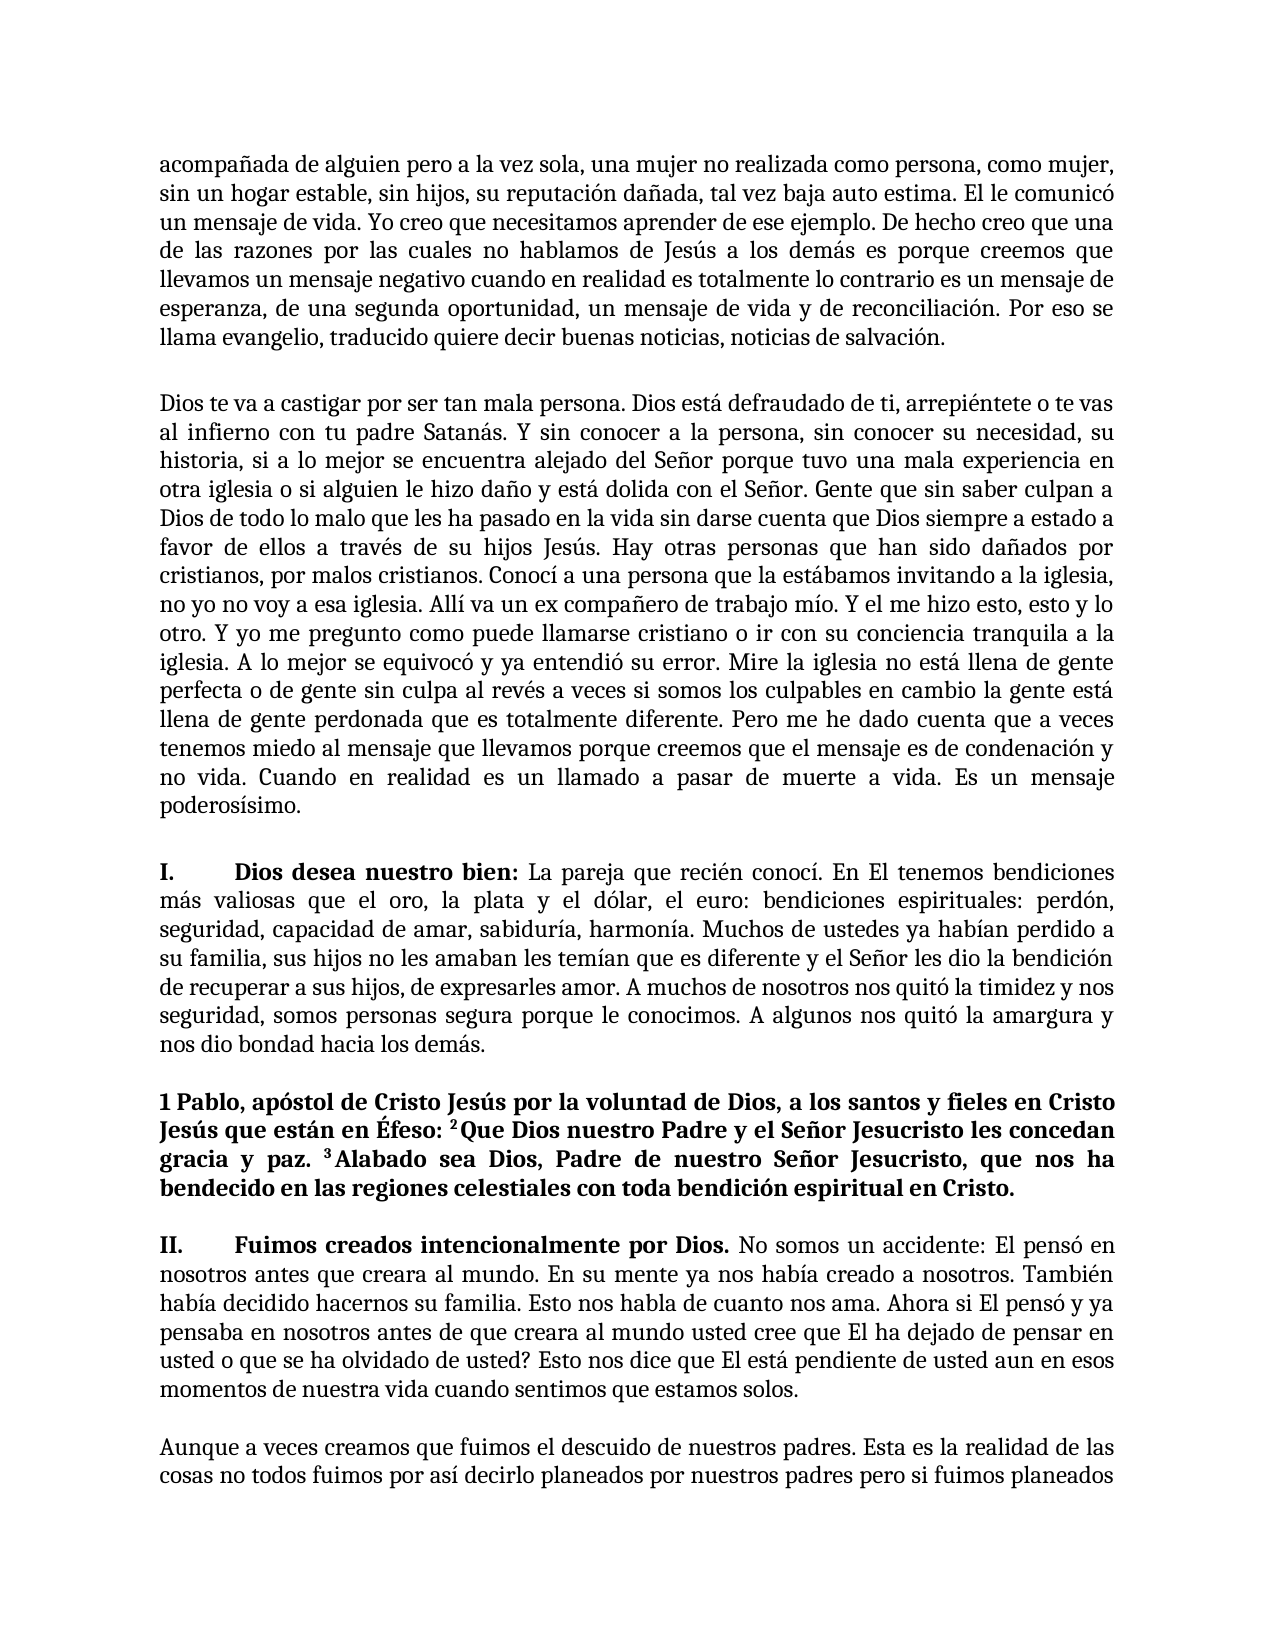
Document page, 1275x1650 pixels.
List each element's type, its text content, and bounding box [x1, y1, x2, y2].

text 1 Pablo, apóstol de Cristo Jesús por la voluntad de Dios, a los santos y fieles en Cristo Jesús que están en Éfeso: 2 Que Dios nuestro Padre y el Señor Jesucristo les concedan gracia y paz. 3 Alabado sea Dios, Padre de nuestro Señor Jesucristo, que nos ha bendecido en las regiones celestiales con toda bendición espiritual en Cristo. [159, 1087, 1116, 1202]
text Dios te va a castigar por ser tan mala persona. Dios está defraudado de ti, arrepiéntete o te vas al infierno con tu padre Satanás. Y sin conocer a la persona, sin conocer su necesidad, su historia, si a lo mejor se encuentra alejado del Señor porque tuvo una mala experiencia en otra iglesia o si alguien le hizo daño y está dolida con el Señor. Gente que sin saber culpan a Dios de todo lo malo que les ha pasado en la vida sin darse cuenta que Dios siempre a estado a favor de ellos a través de su hijos Jesús. Hay otras personas que han sido dañados por cristianos, por malos cristianos. Conocí a una persona que la estábamos invitando a la iglesia, no yo no voy a esa iglesia. Allí va un ex compañero de trabajo mío. Y el me hizo esto, esto y lo otro. Y yo me pregunto como puede llamarse cristiano o ir con su conciencia tranquila a la iglesia. A lo mejor se equivocó y ya entendió su error. Mire la iglesia no está llena de gente perfecta o de gente sin culpa al revés a veces si somos los culpables en cambio la gente está llena de gente perdonada que es totalmente diferente. Pero me he dado cuenta que a veces tenemos miedo al mensaje que llevamos porque creemos que el mensaje es de condenación y no vida. Cuando en realidad es un llamado a pasar de muerte a vida. Es un mensaje poderosísimo. [159, 389, 1116, 820]
text II. Fuimos creados intencionalmente por Dios. No somos un accidente: El pensó en nosotros antes que creara al mundo. En su mente ya nos había creado a nosotros. También había decidido hacernos su familia. Esto nos habla de cuanto nos ama. Ahora si El pensó y ya pensaba en nosotros antes de que creara al mundo usted cree que El ha dejado de pensar en usted o que se ha olvidado de usted? Esto nos dice que El está pendiente de usted aun en esos momentos de nuestra vida cuando sentimos que estamos solos. [159, 1231, 1116, 1404]
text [159, 1432, 1116, 1490]
text I. Dios desea nuestro bien: La pareja que recién conocí. En El tenemos bendiciones más valiosas que el oro, la plata y el dólar, el euro: bendiciones espirituales: perdón, seguridad, capacidad de amar, sabiduría, harmonía. Muchos de ustedes ya habían perdido a su familia, sus hijos no les amaban les temían que es diferente y el Señor les dio la bendición de recuperar a sus hijos, de expresarles amor. A muchos de nosotros nos quitó la timidez y nos seguridad, somos personas segura porque le conocimos. A algunos nos quitó la amargura y nos dio bondad hacia los demás. [159, 857, 1116, 1059]
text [159, 150, 1116, 351]
